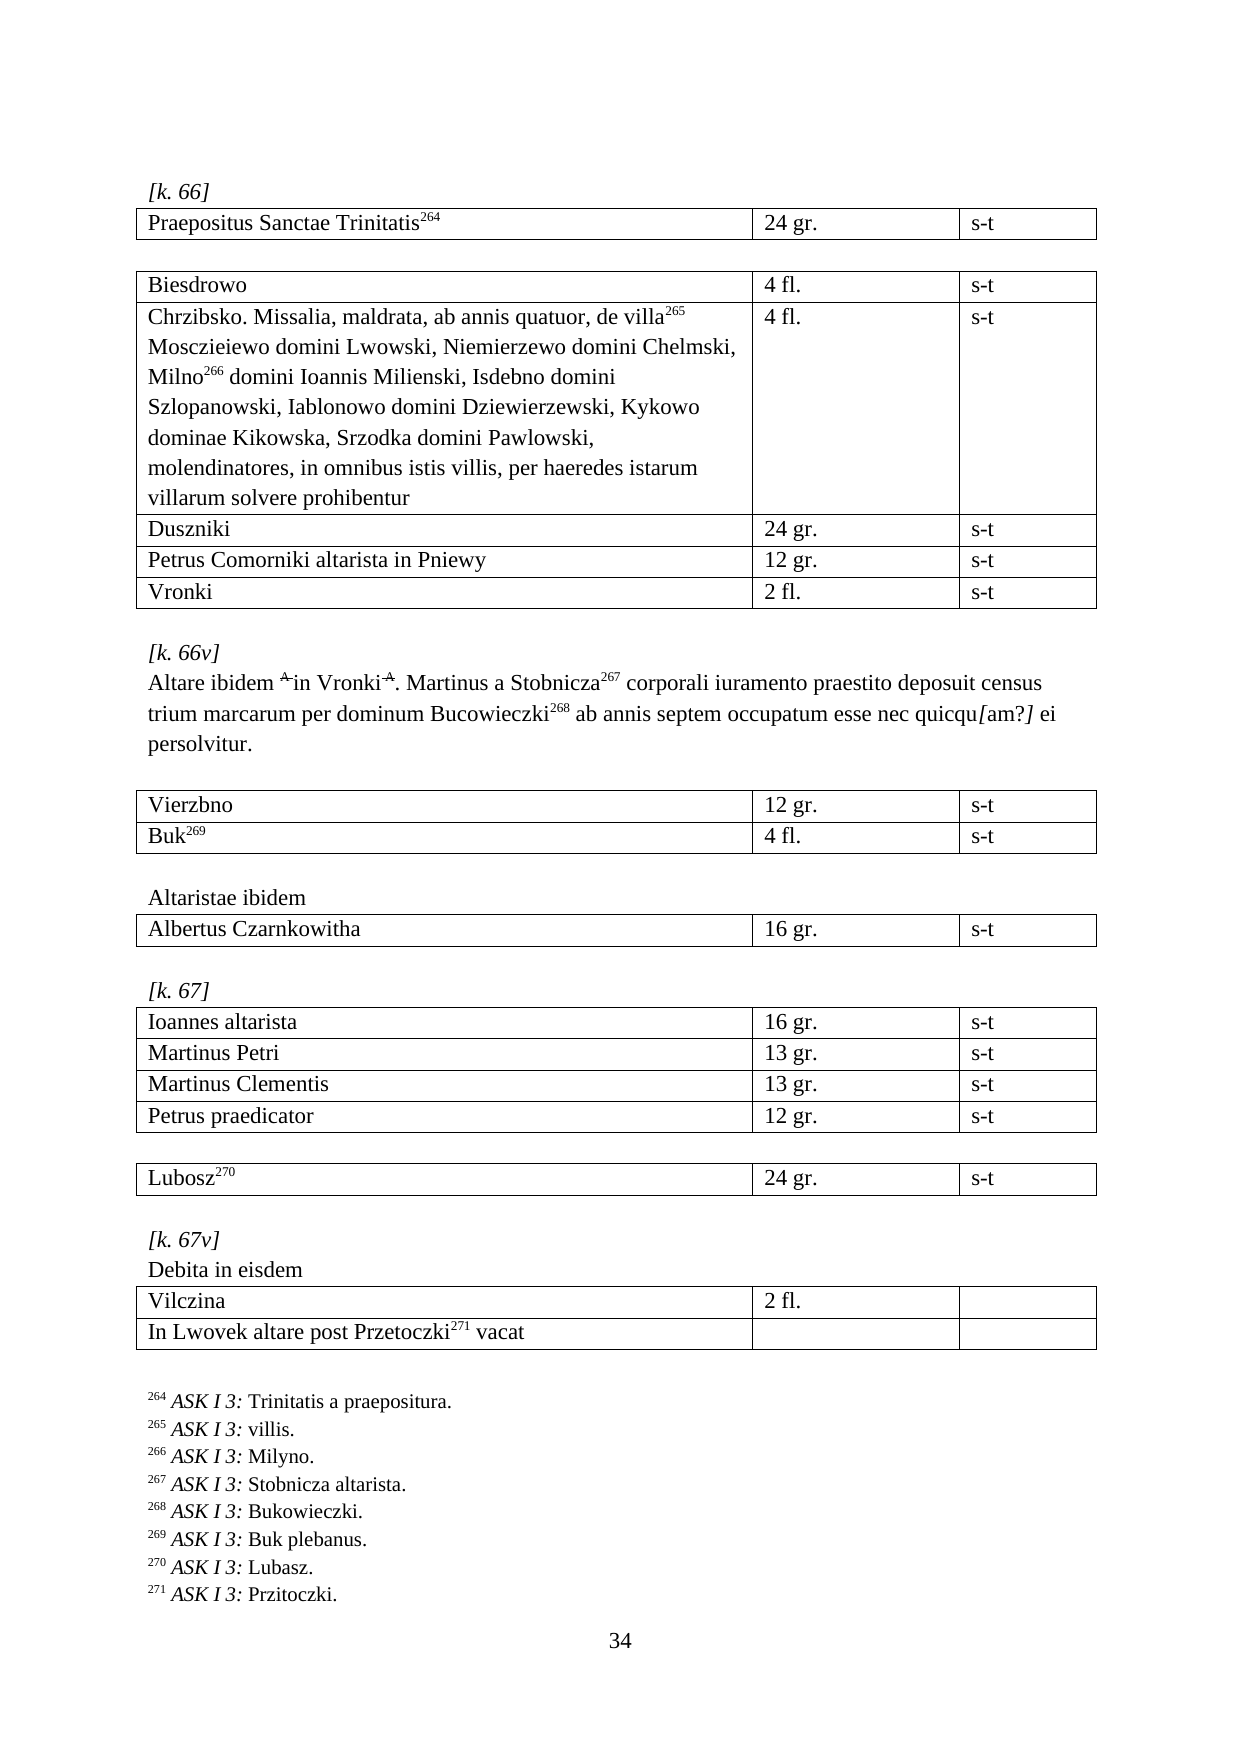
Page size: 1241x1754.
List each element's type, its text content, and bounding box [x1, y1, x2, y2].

table_header 16 gr. [753, 1008, 959, 1038]
table_cell s-t [960, 1102, 1096, 1132]
table_header s-t [960, 272, 1096, 302]
table_cell s-t [960, 515, 1096, 546]
text [k. 67v] [148, 1226, 1093, 1252]
text Altaristae ibidem [148, 884, 1093, 910]
table_cell 2 fl. [753, 578, 959, 608]
text [k. 66] [148, 178, 1093, 204]
table_cell 13 gr. [753, 1039, 959, 1069]
table_header Ioannes altarista [137, 1008, 752, 1038]
table_cell In Lwovek altare post Przetoczki vacat [137, 1319, 752, 1349]
table_header 16 gr. [753, 915, 959, 946]
text Altare ibidem A in Vronki A. Martinus a Stobnicza corporali iuramento praestito deposuit census trium marcarum per dominum Bucowieczki ab annis septem occupatum esse nec quicqu[am?] ei persolvitur. [148, 669, 1093, 756]
table_cell s-t [960, 547, 1096, 577]
table_header 24 gr. [753, 1164, 959, 1194]
table_header s-t [960, 791, 1096, 822]
table_cell 12 gr. [753, 1102, 959, 1132]
table_cell 24 gr. [753, 515, 959, 546]
table_cell Duszniki [137, 515, 752, 546]
table_header 4 fl. [753, 272, 959, 302]
table_cell Petrus Comorniki altarista in Pniewy [137, 547, 752, 577]
table_header s-t [960, 1164, 1096, 1194]
text [k. 67] [148, 977, 1093, 1003]
table_header Albertus Czarnkowitha [137, 915, 752, 946]
table_cell Chrzibsko. Missalia, maldrata, ab annis quatuor, de villa Mosczieiewo domini Lwowski, Niemierzewo domini Chelmski, Milno domini Ioannis Milienski, Isdebno domini Szlopanowski, Iablonowo domini Dziewierzewski, Kykowo dominae Kikowska, Srzodka domini Pawlowski, molendinatores, in omnibus istis villis, per haeredes istarum villarum solvere prohibentur [137, 303, 752, 514]
table_cell s-t [960, 578, 1096, 608]
table_cell Martinus Petri [137, 1039, 752, 1069]
table_header 12 gr. [753, 791, 959, 822]
table_header s-t [960, 1008, 1096, 1038]
table_header s-t [960, 209, 1096, 239]
table_cell Vronki [137, 578, 752, 608]
table_cell [960, 1319, 1096, 1349]
table_header Biesdrowo [137, 272, 752, 302]
table_cell 4 fl. [753, 823, 959, 853]
table_cell 12 gr. [753, 547, 959, 577]
text Debita in eisdem [148, 1256, 1093, 1282]
table_header Vilczina [137, 1287, 752, 1317]
table_header Vierzbno [137, 791, 752, 822]
table_cell s-t [960, 823, 1096, 853]
table_cell s-t [960, 303, 1096, 514]
table_header Lubosz [137, 1164, 752, 1194]
table_cell Buk [137, 823, 752, 853]
table_cell Petrus praedicator [137, 1102, 752, 1132]
table_cell Martinus Clementis [137, 1071, 752, 1101]
table_header Praepositus Sanctae Trinitatis [137, 209, 752, 239]
table_header 2 fl. [753, 1287, 959, 1317]
table_header [960, 1287, 1096, 1317]
table_header s-t [960, 915, 1096, 946]
table_cell s-t [960, 1039, 1096, 1069]
table_cell 13 gr. [753, 1071, 959, 1101]
table_cell s-t [960, 1071, 1096, 1101]
text [k. 66v] [148, 639, 1093, 666]
table_header 24 gr. [753, 209, 959, 239]
table_cell 4 fl. [753, 303, 959, 514]
table_cell [753, 1319, 959, 1349]
